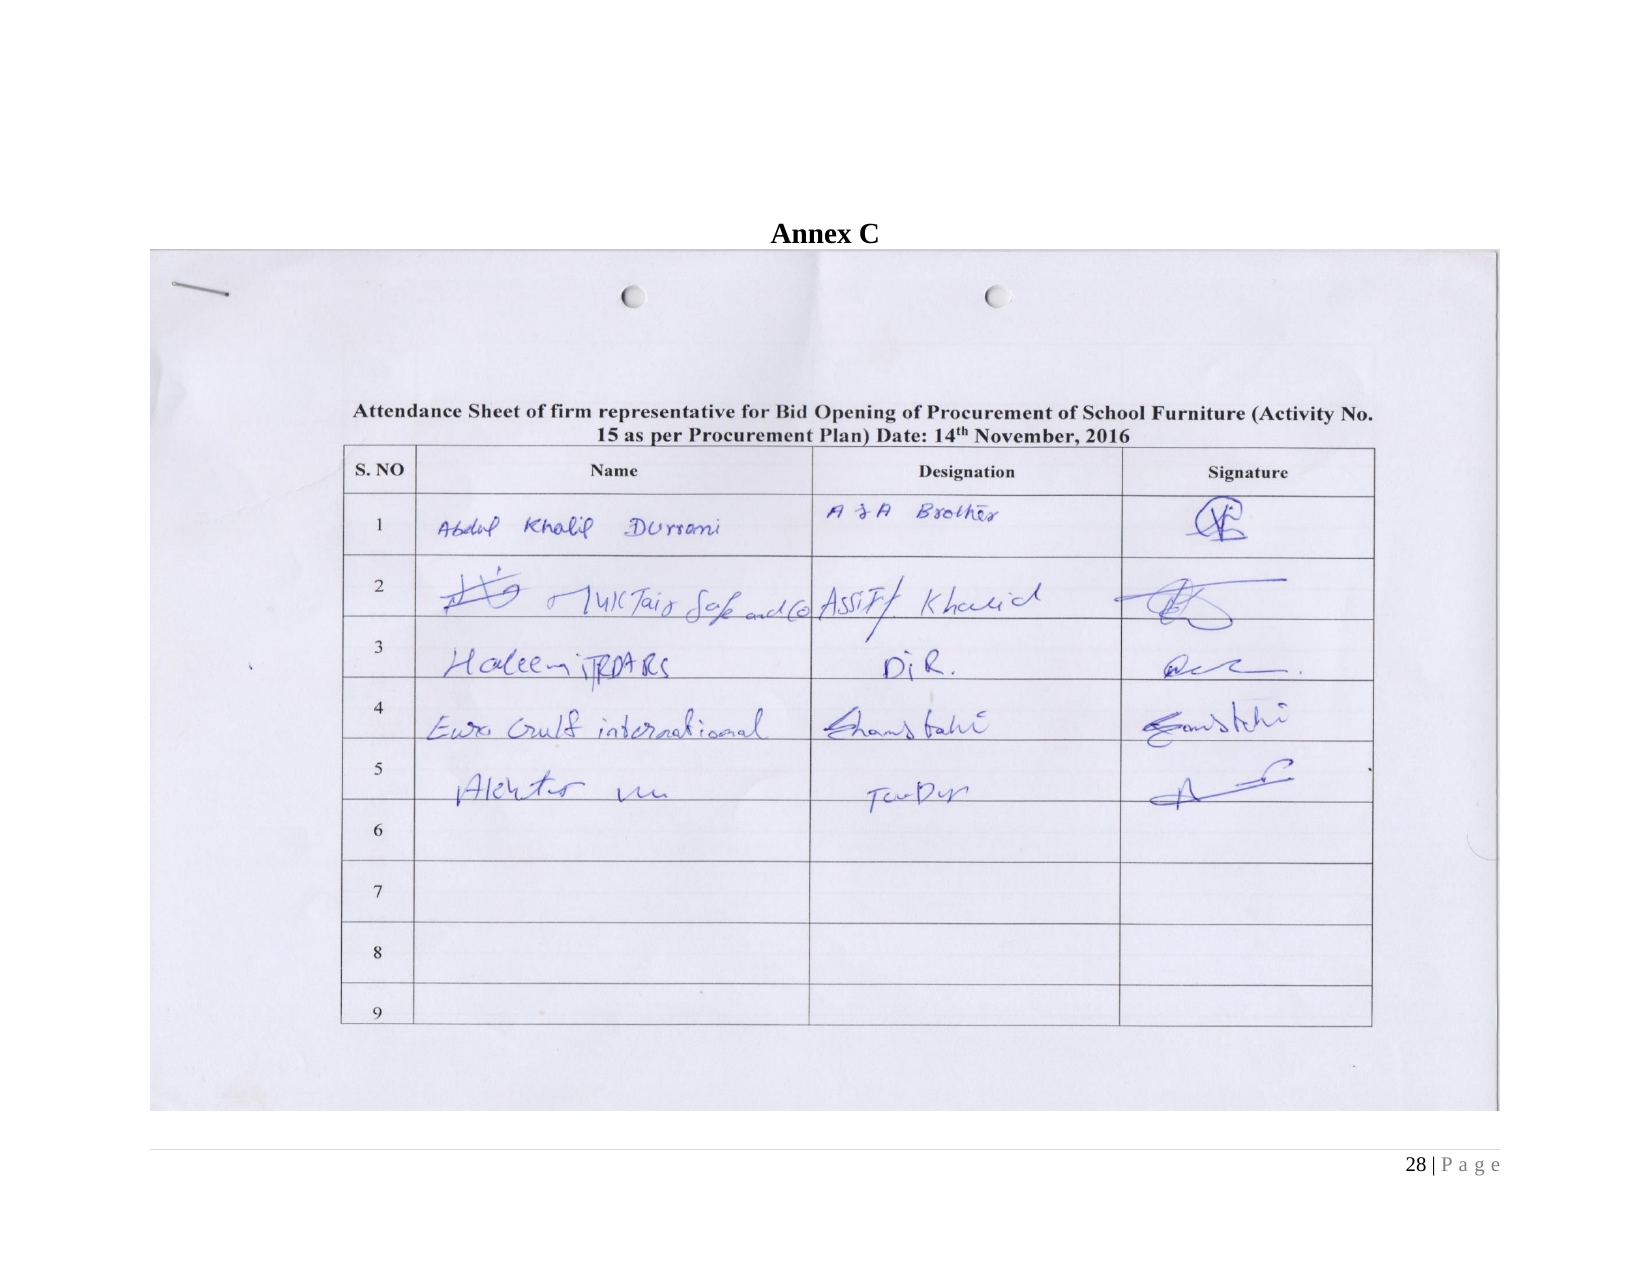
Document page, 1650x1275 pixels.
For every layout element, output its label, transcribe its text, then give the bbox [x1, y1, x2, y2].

picture [150, 249, 1500, 1111]
subtitle Annex C [150, 216, 1500, 249]
